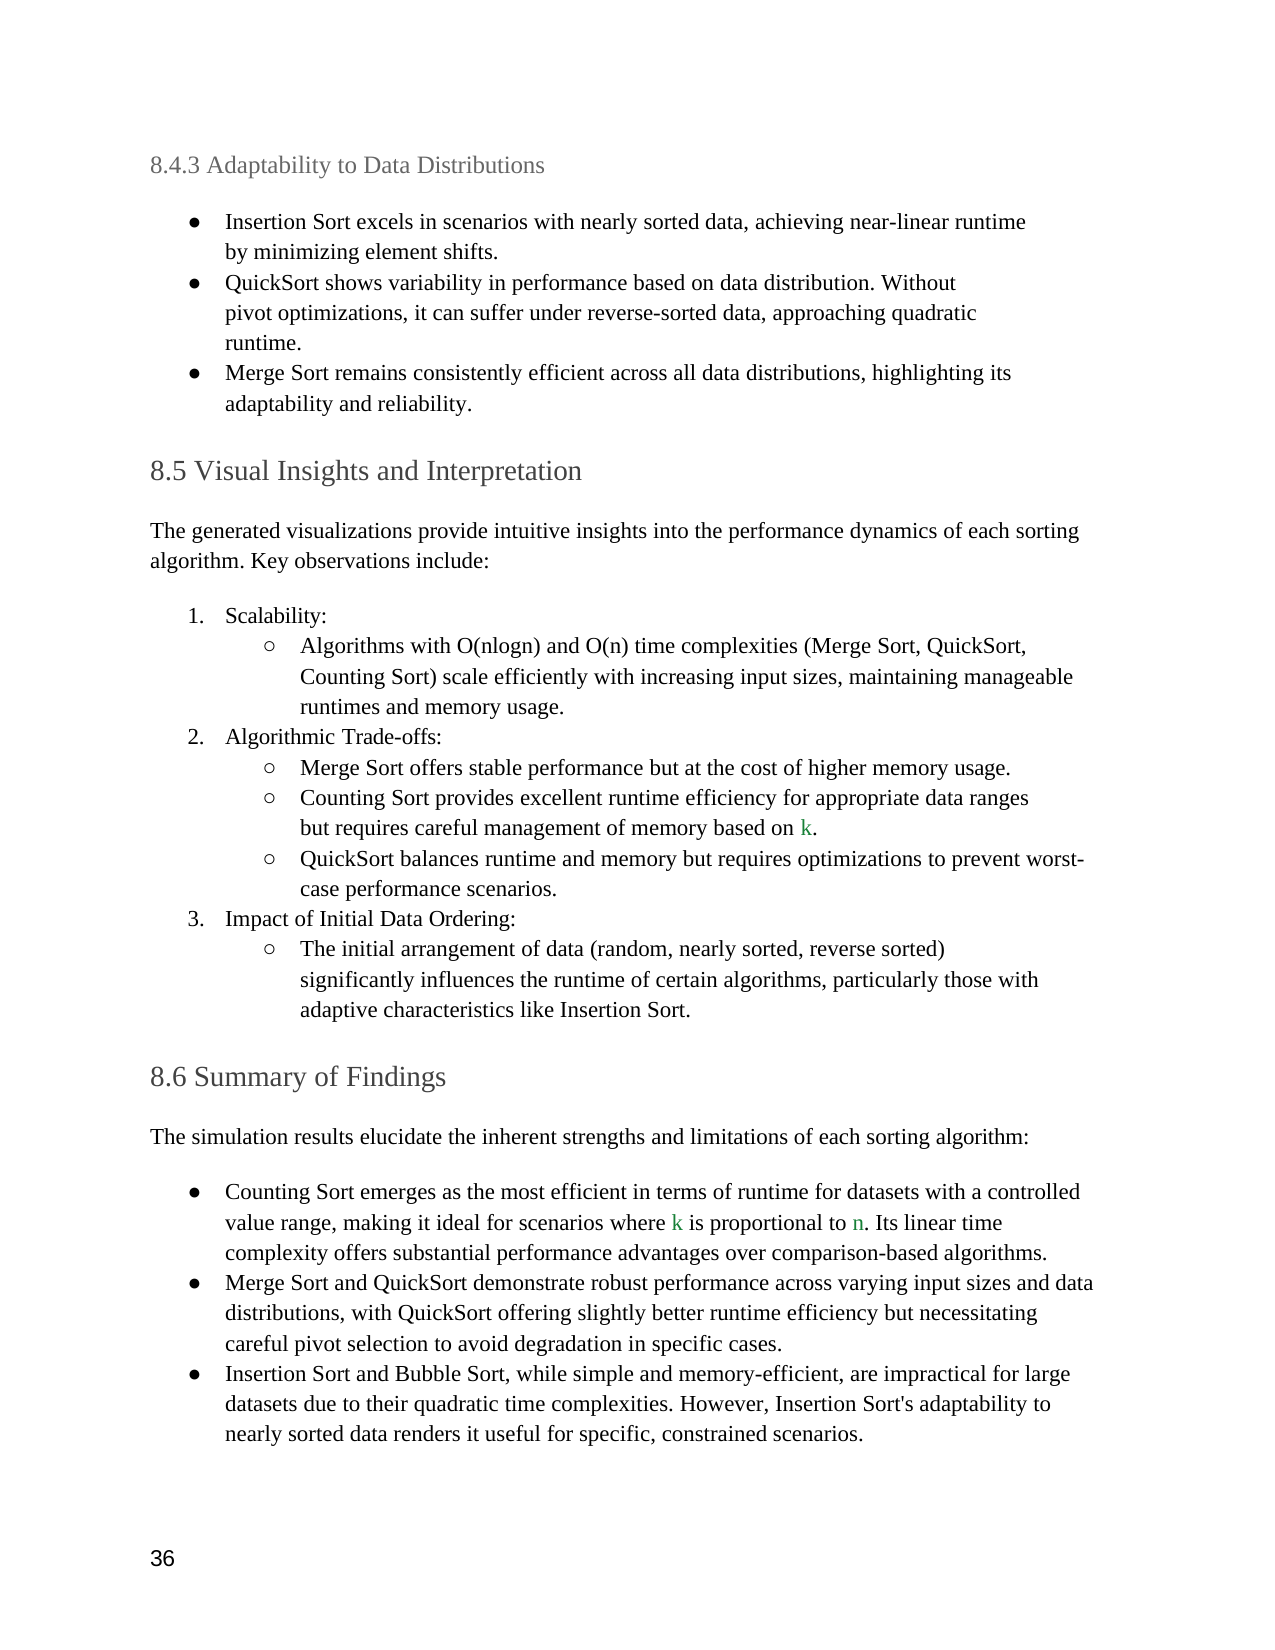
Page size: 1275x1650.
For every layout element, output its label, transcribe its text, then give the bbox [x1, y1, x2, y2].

text The simulation results elucidate the inherent strengths and limitations of each sorting algorithm: [150, 1123, 1210, 1149]
subtitle Visual Insights and Interpretation [150, 453, 1210, 487]
list Counting Sort provides excellent runtime efficiency for appropriate data ranges but requires careful management of memory based on k. [262, 784, 1063, 841]
list QuickSort shows variability in performance based on data distribution. Without pivot optimizations, it can suffer under reverse-sorted data, approaching quadratic runtime. [187, 268, 1007, 355]
list The initial arrangement of data (random, nearly sorted, reverse sorted) significantly influences the runtime of certain algorithms, particularly those with adaptive characteristics like Insertion Sort. [262, 935, 1064, 1022]
list Adaptability to Data Distributions [150, 150, 1210, 179]
list Merge Sort remains consistently efficient across all data distributions, highlighting its adaptability and reliability. [187, 359, 1124, 416]
list Scalability: [187, 602, 1210, 628]
list QuickSort balances runtime and memory but requires optimizations to prevent worst-case performance scenarios. [262, 844, 1123, 901]
subtitle Summary of Findings [150, 1059, 1210, 1093]
list Insertion Sort and Bubble Sort, while simple and memory-efficient, are impractical for large datasets due to their quadratic time complexities. However, Insertion Sort's adaptability to nearly sorted data renders it useful for specific, constrained scenarios. [187, 1360, 1112, 1447]
list Algorithmic Trade-offs: [187, 723, 1210, 749]
list Merge Sort offers stable performance but at the cost of higher memory usage. [262, 753, 1210, 780]
list Algorithms with O(nlogn) and O(n) time complexities (Merge Sort, QuickSort, Counting Sort) scale efficiently with increasing input sizes, maintaining manageable runtimes and memory usage. [262, 632, 1117, 719]
list Counting Sort emerges as the most efficient in terms of runtime for datasets with a controlled value range, making it ideal for scenarios where k is proportional to n. Its linear time complexity offers substantial performance advantages over comparison-based algorithms. [187, 1178, 1111, 1265]
text The generated visualizations provide intuitive insights into the performance dynamics of each sorting algorithm. Key observations include: [150, 517, 1115, 573]
list Insertion Sort excels in scenarios with nearly sorted data, achieving near-linear runtime by minimizing element shifts. [187, 208, 1053, 265]
list Impact of Initial Data Ordering: [187, 905, 1210, 931]
list Merge Sort and QuickSort demonstrate robust performance across varying input sizes and data distributions, with QuickSort offering slightly better runtime efficiency but necessitating careful pivot selection to avoid degradation in specific cases. [187, 1269, 1105, 1356]
